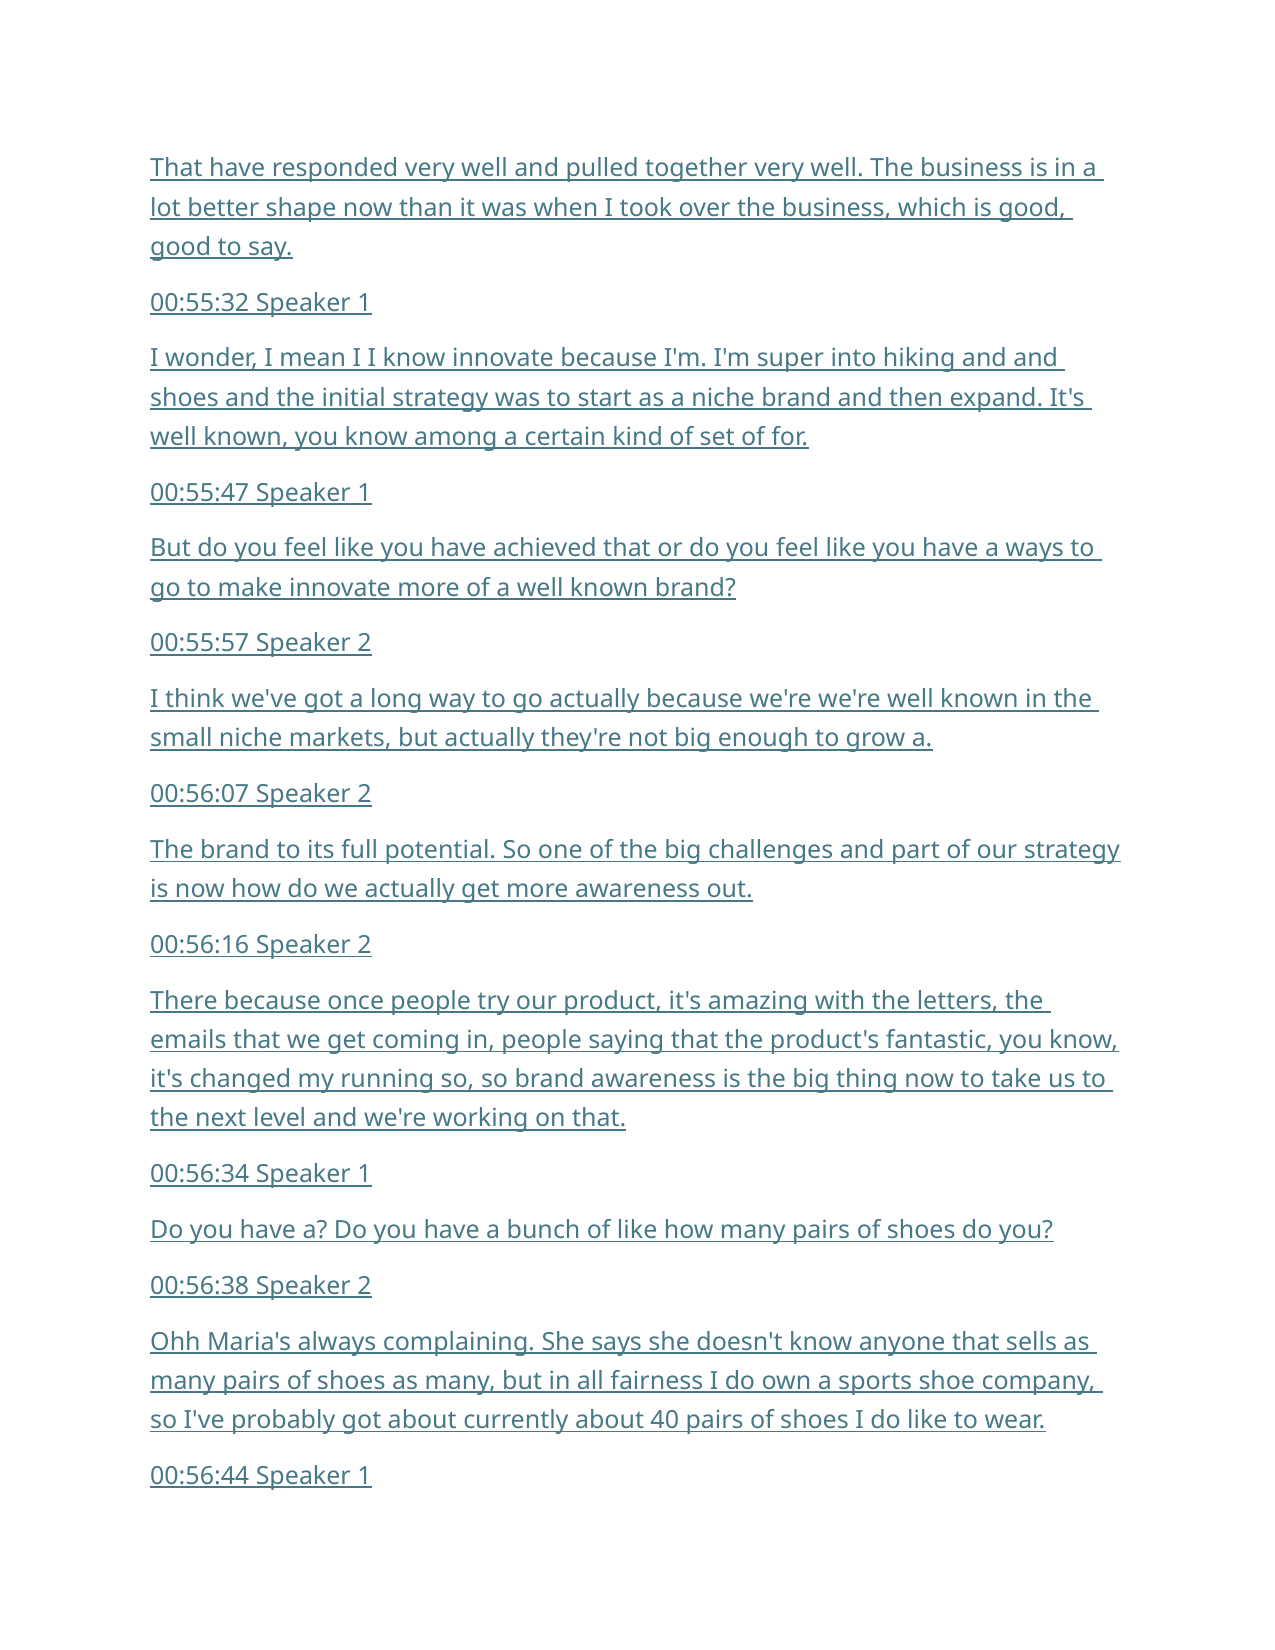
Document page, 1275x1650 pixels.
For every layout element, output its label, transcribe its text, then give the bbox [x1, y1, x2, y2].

text 00:56:07 Speaker 2 [150, 776, 1125, 810]
text There because once people try our product, it's amazing with the letters, the emails that we get coming in, people saying that the product's fantastic, you know, it's changed my running so, so brand awareness is the big thing now to take us to the next level and we're working on that. [150, 982, 1125, 1134]
text 00:56:16 Speaker 2 [150, 927, 1125, 961]
text But do you feel like you have achieved that or do you feel like you have a ways to go to make innovate more of a well known brand? [150, 530, 1125, 603]
text Ohh Maria's always complaining. She says she doesn't know anyone that sells as many pairs of shoes as many, but in all fairness I do own a sports shoe company, so I've probably got about currently about 40 pairs of shoes I do like to wear. [150, 1323, 1125, 1436]
text That have responded very well and pulled together very well. The business is in a lot better shape now than it was when I took over the business, which is good, good to say. [150, 150, 1125, 262]
text 00:55:47 Speaker 1 [150, 474, 1125, 508]
text The brand to its full potential. So one of the big challenges and part of our strategy is now how do we actually get more awareness out. [150, 832, 1125, 905]
text I think we've got a long way to go actually because we're we're well known in the small niche markets, but actually they're not big enough to grow a. [150, 681, 1125, 754]
text 00:56:38 Speaker 2 [150, 1267, 1125, 1302]
text 00:56:34 Speaker 1 [150, 1156, 1125, 1190]
text I wonder, I mean I I know innovate because I'm. I'm super into hiking and and shoes and the initial strategy was to start as a niche brand and then expand. It's well known, you know among a certain kind of set of for. [150, 340, 1125, 452]
text 00:56:44 Speaker 1 [150, 1457, 1125, 1492]
text Do you have a? Do you have a bunch of like how many pairs of shoes do you? [150, 1212, 1125, 1246]
text 00:55:57 Speaker 2 [150, 625, 1125, 659]
text 00:55:32 Speaker 1 [150, 284, 1125, 318]
